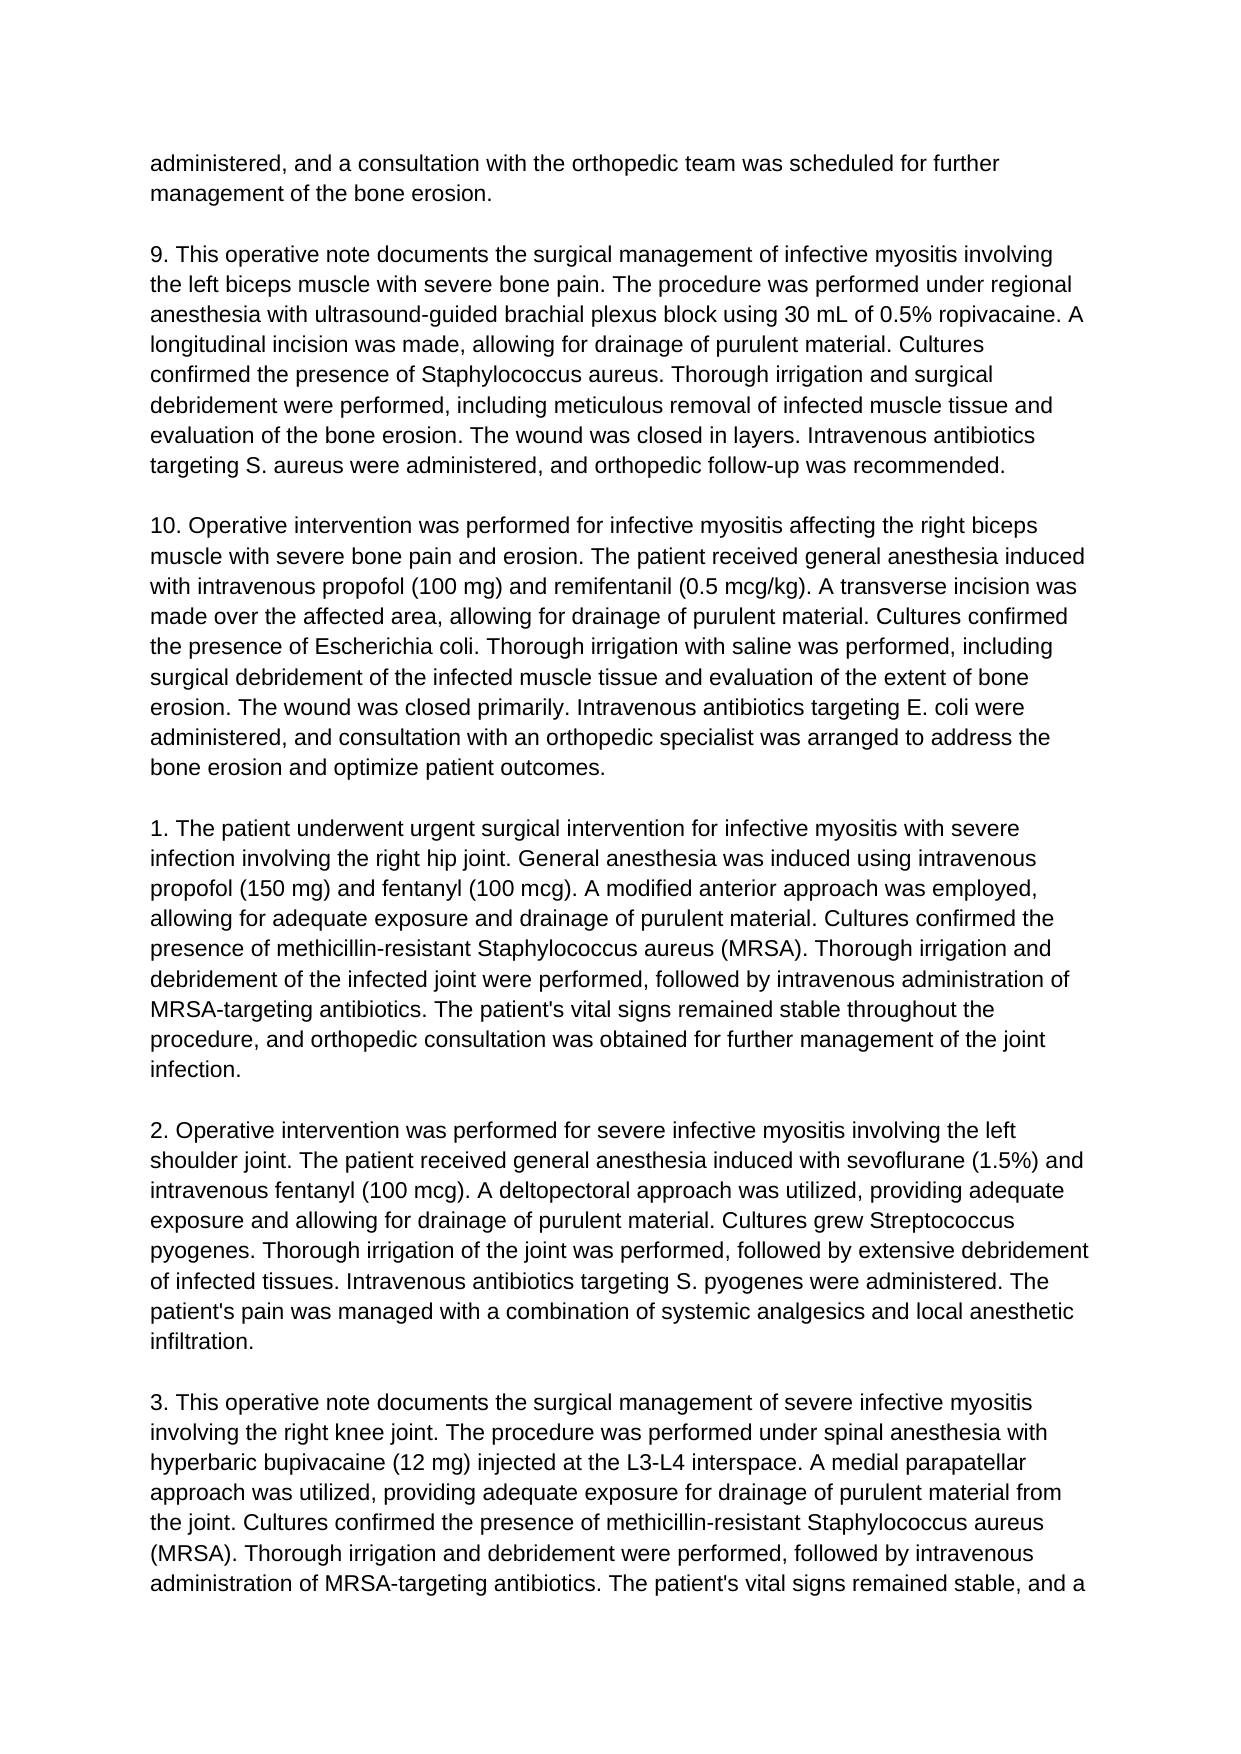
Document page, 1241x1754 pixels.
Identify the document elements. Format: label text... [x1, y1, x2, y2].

text 1. The patient underwent urgent surgical intervention for infective myositis with severe infection involving the right hip joint. General anesthesia was induced using intravenous propofol (150 mg) and fentanyl (100 mcg). A modified anterior approach was employed, allowing for adequate exposure and drainage of purulent material. Cultures confirmed the presence of methicillin-resistant Staphylococcus aureus (MRSA). Thorough irrigation and debridement of the infected joint were performed, followed by intravenous administration of MRSA-targeting antibiotics. The patient's vital signs remained stable throughout the procedure, and orthopedic consultation was obtained for further management of the joint infection. [150, 814, 1090, 1083]
text 2. Operative intervention was performed for severe infective myositis involving the left shoulder joint. The patient received general anesthesia induced with sevoflurane (1.5%) and intravenous fentanyl (100 mcg). A deltopectoral approach was utilized, providing adequate exposure and allowing for drainage of purulent material. Cultures grew Streptococcus pyogenes. Thorough irrigation of the joint was performed, followed by extensive debridement of infected tissues. Intravenous antibiotics targeting S. pyogenes were administered. The patient's pain was managed with a combination of systemic analgesics and local anesthetic infiltration. [150, 1117, 1090, 1354]
text 9. This operative note documents the surgical management of infective myositis involving the left biceps muscle with severe bone pain. The procedure was performed under regional anesthesia with ultrasound-guided brachial plexus block using 30 mL of 0.5% ropivacaine. A longitudinal incision was made, allowing for drainage of purulent material. Cultures confirmed the presence of Staphylococcus aureus. Thorough irrigation and surgical debridement were performed, including meticulous removal of infected muscle tissue and evaluation of the bone erosion. The wound was closed in layers. Intravenous antibiotics targeting S. aureus were administered, and orthopedic follow-up was recommended. [150, 241, 1090, 478]
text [150, 150, 1090, 207]
text 10. Operative intervention was performed for infective myositis affecting the right biceps muscle with severe bone pain and erosion. The patient received general anesthesia induced with intravenous propofol (100 mg) and remifentanil (0.5 mcg/kg). A transverse incision was made over the affected area, allowing for drainage of purulent material. Cultures confirmed the presence of Escherichia coli. Thorough irrigation with saline was performed, including surgical debridement of the infected muscle tissue and evaluation of the extent of bone erosion. The wound was closed primarily. Intravenous antibiotics targeting E. coli were administered, and consultation with an orthopedic specialist was arranged to address the bone erosion and optimize patient outcomes. [150, 512, 1090, 781]
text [150, 1388, 1090, 1596]
